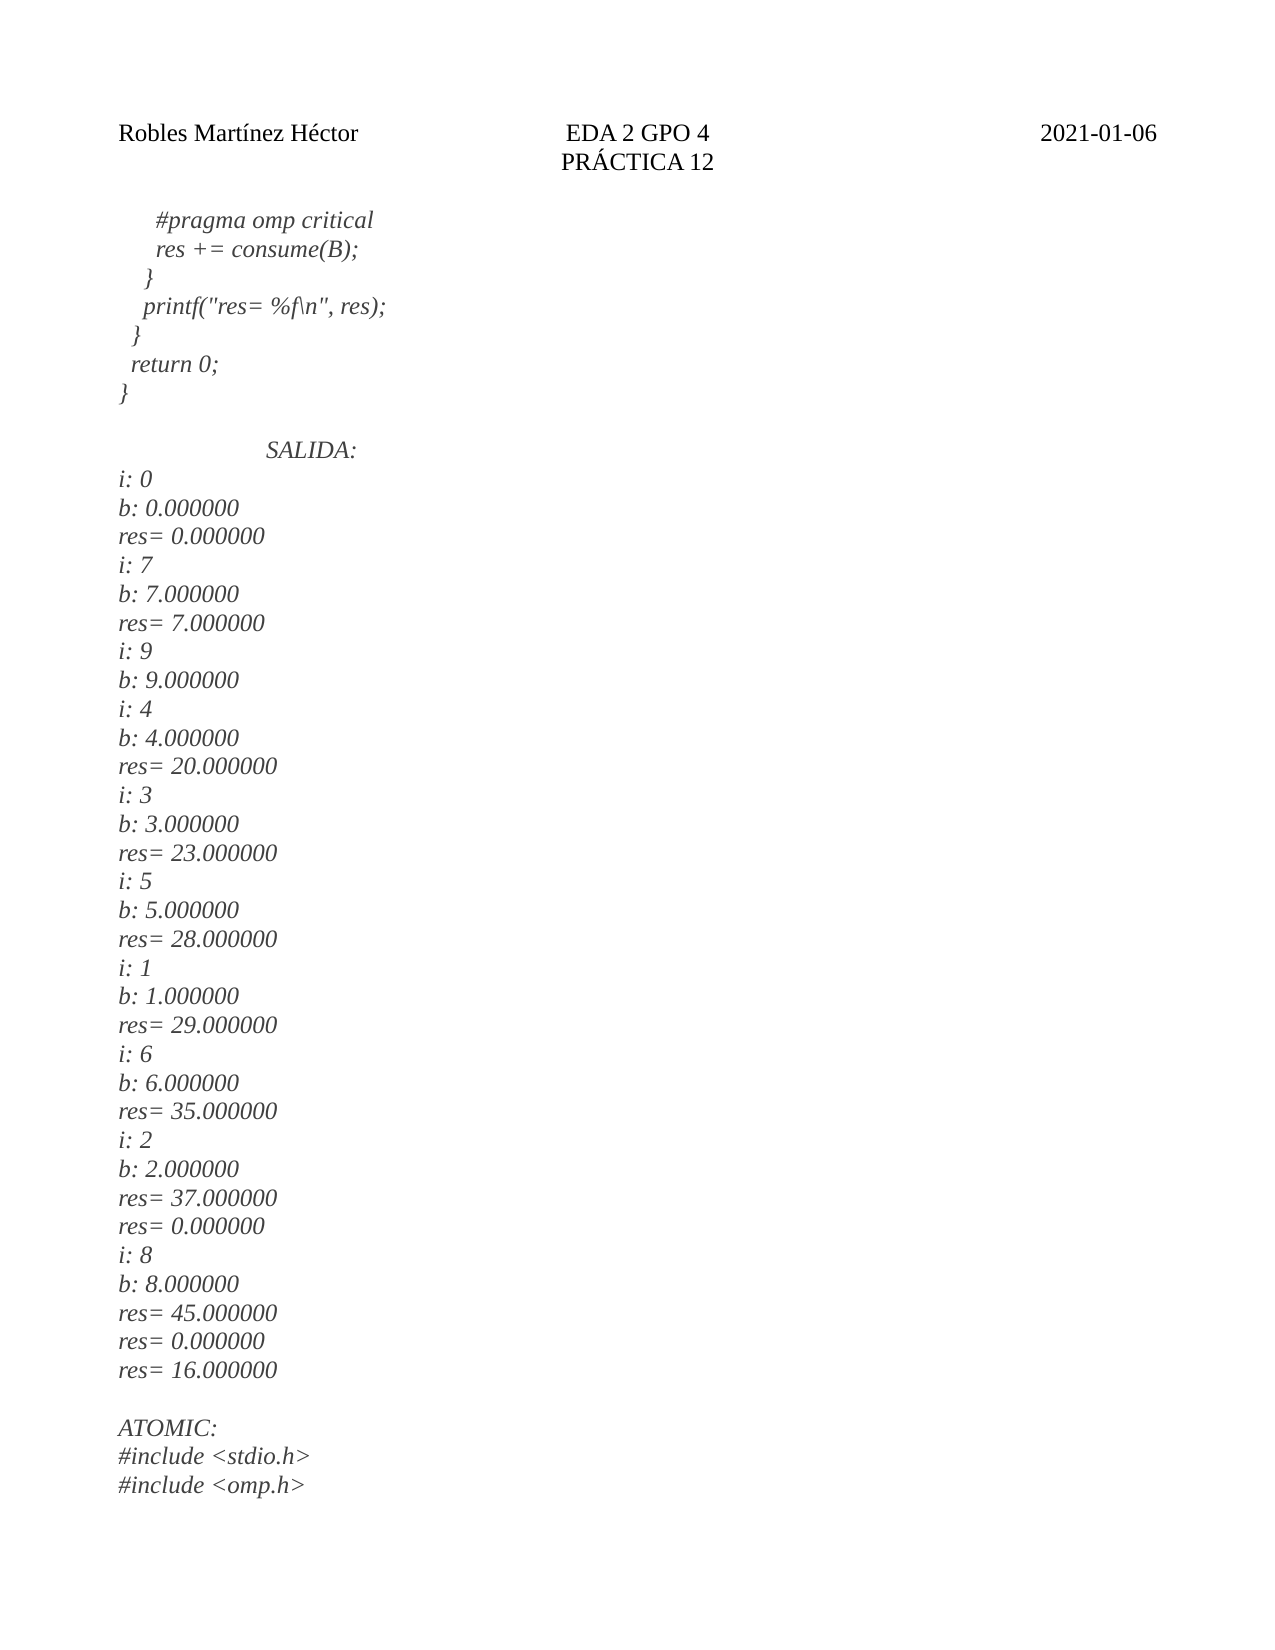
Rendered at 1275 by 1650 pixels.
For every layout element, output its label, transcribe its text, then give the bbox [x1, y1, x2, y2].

text b: 8.000000 [118, 1269, 1157, 1298]
text ATOMIC: [118, 1413, 1157, 1441]
text res= 20.000000 [118, 751, 1157, 780]
text } [118, 378, 1157, 406]
text res= 0.000000 [118, 1211, 1157, 1240]
text b: 9.000000 [118, 665, 1157, 694]
text res= 0.000000 [118, 521, 1157, 550]
text b: 4.000000 [118, 723, 1157, 751]
text res= 16.000000 [118, 1355, 1157, 1384]
text i: 6 [118, 1039, 1157, 1068]
text res= 23.000000 [118, 838, 1157, 866]
text i: 2 [118, 1125, 1157, 1154]
text res= 29.000000 [118, 1010, 1157, 1039]
text } [118, 263, 1157, 291]
text printf("res= %f\n", res); [118, 291, 1157, 320]
text i: 1 [118, 953, 1157, 981]
text i: 3 [118, 780, 1157, 809]
text #include <stdio.h> [118, 1441, 1157, 1470]
text i: 5 [118, 866, 1157, 895]
text i: 8 [118, 1240, 1157, 1269]
text b: 6.000000 [118, 1068, 1157, 1096]
text i: 4 [118, 694, 1157, 723]
text i: 9 [118, 636, 1157, 665]
text res= 35.000000 [118, 1096, 1157, 1125]
text i: 0 [118, 464, 1157, 493]
text #include <omp.h> [118, 1470, 1157, 1499]
text res= 45.000000 [118, 1298, 1157, 1326]
text b: 5.000000 [118, 895, 1157, 924]
text #pragma omp critical [118, 205, 1157, 234]
text res += consume(B); [118, 234, 1157, 263]
text } [118, 320, 1157, 349]
text res= 28.000000 [118, 924, 1157, 953]
text b: 2.000000 [118, 1154, 1157, 1183]
text res= 7.000000 [118, 608, 1157, 636]
text b: 1.000000 [118, 981, 1157, 1010]
text b: 3.000000 [118, 809, 1157, 838]
text res= 37.000000 [118, 1183, 1157, 1211]
text return 0; [118, 349, 1157, 378]
text b: 7.000000 [118, 579, 1157, 608]
text i: 7 [118, 550, 1157, 579]
text b: 0.000000 [118, 493, 1157, 521]
text res= 0.000000 [118, 1326, 1157, 1355]
text SALIDA: [118, 435, 1157, 464]
